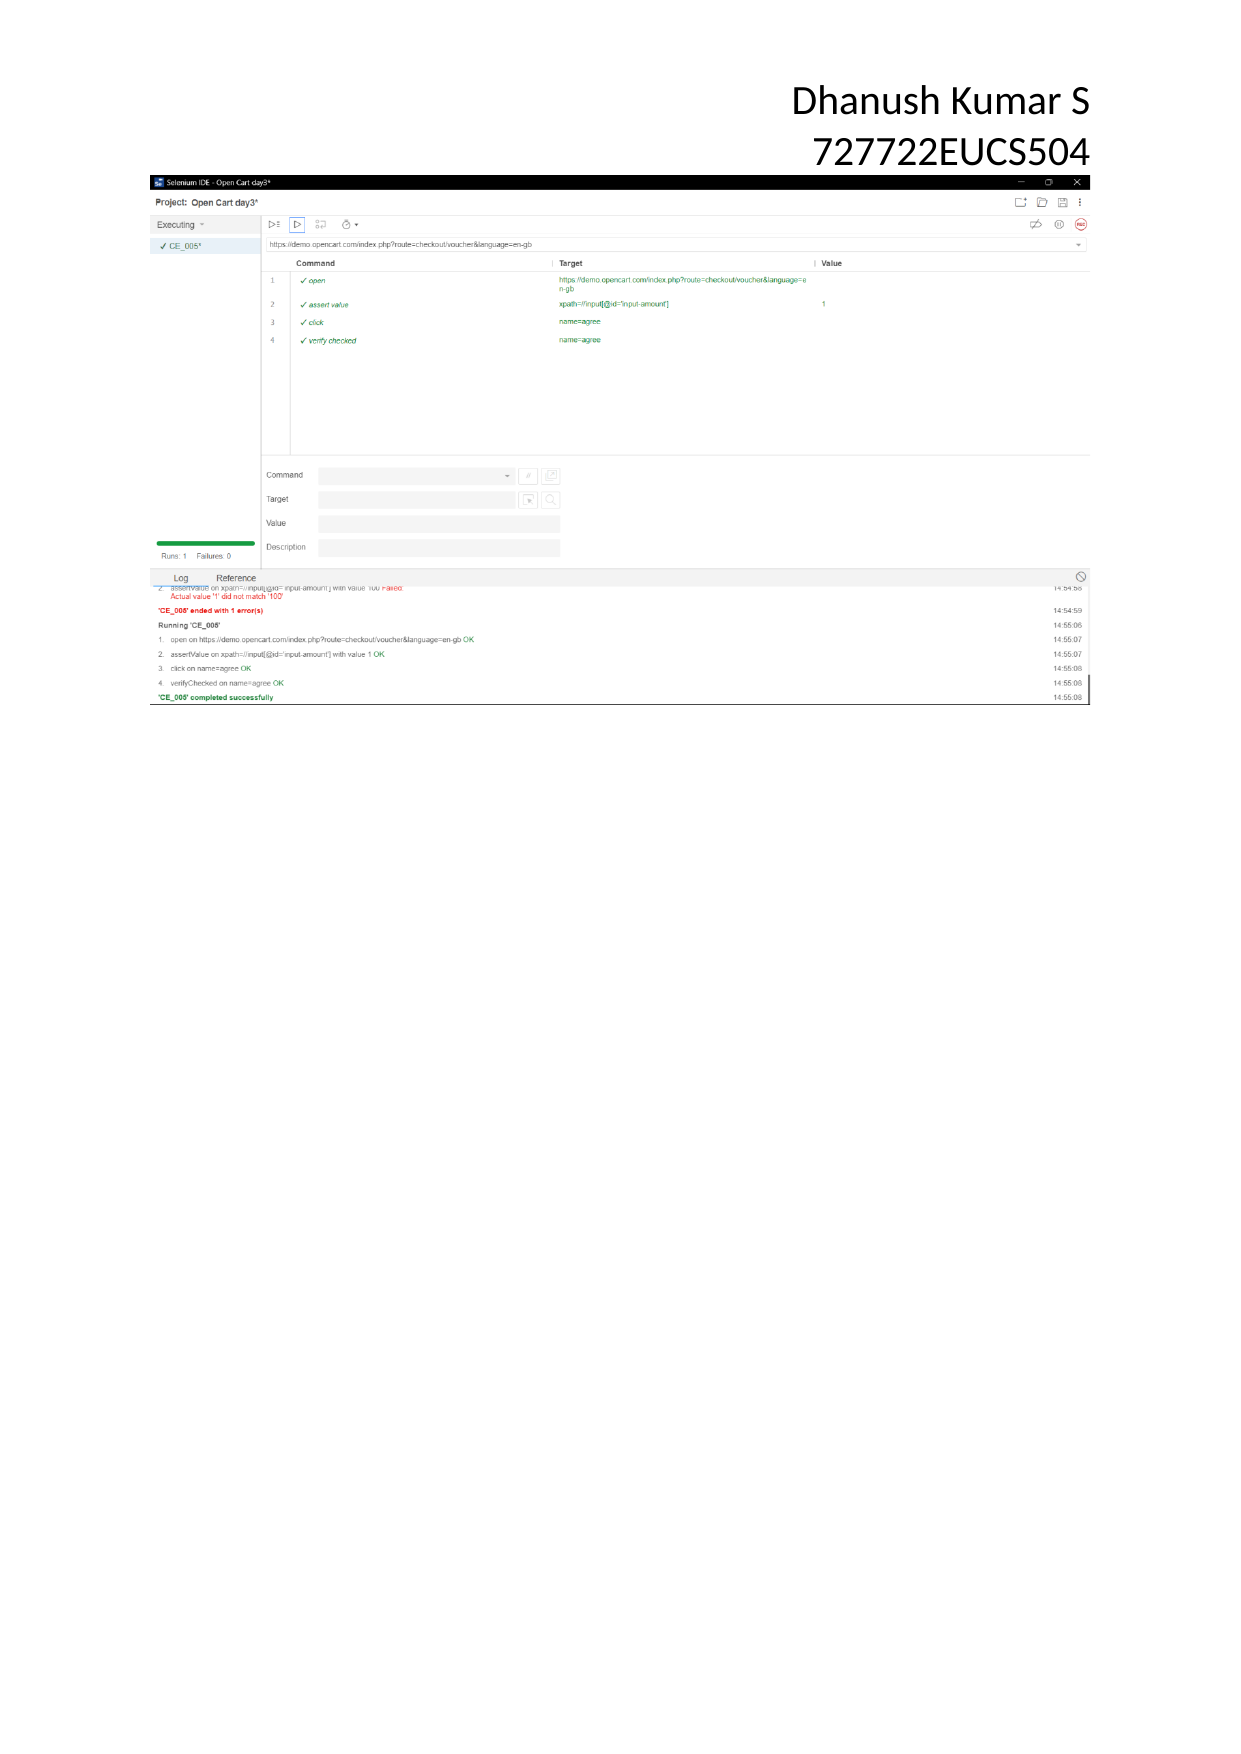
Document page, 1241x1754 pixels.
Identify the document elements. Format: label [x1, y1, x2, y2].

picture [150, 175, 1091, 705]
